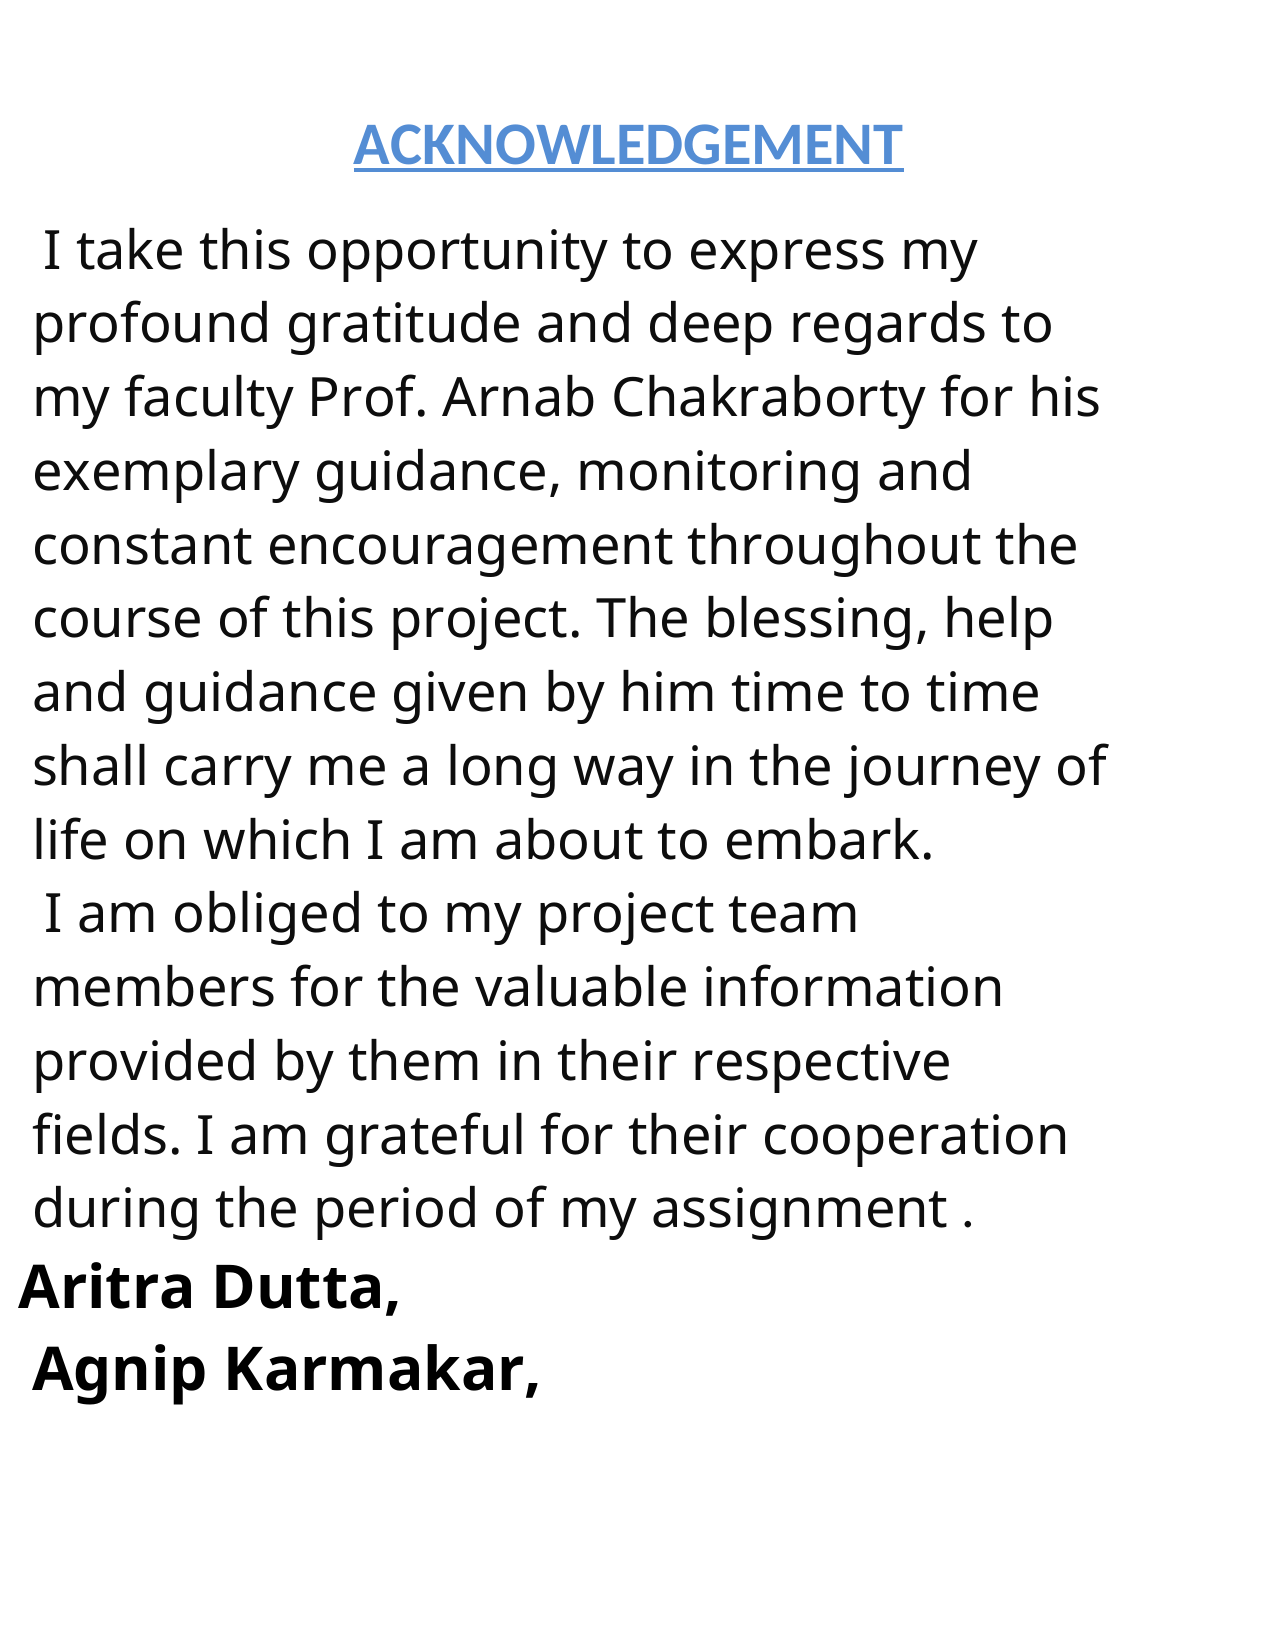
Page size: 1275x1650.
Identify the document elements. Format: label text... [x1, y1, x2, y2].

text I am obliged to my project team members for the valuable information provided by them in their respective fields. I am grateful for their cooperation during the period of my assignment . [2, 875, 1107, 1244]
text Aritra Dutta, [2, 1244, 1107, 1326]
text Agnip Karmakar, [32, 1326, 1107, 1408]
text ACKNOWLEDGEMENT [150, 106, 1107, 179]
text I take this opportunity to express my profound gratitude and deep regards to my faculty Prof. Arnab Chakraborty for his exemplary guidance, monitoring and constant encouragement throughout the course of this project. The blessing, help and guidance given by him time to time shall carry me a long way in the journey of life on which I am about to embark. [2, 211, 1107, 875]
